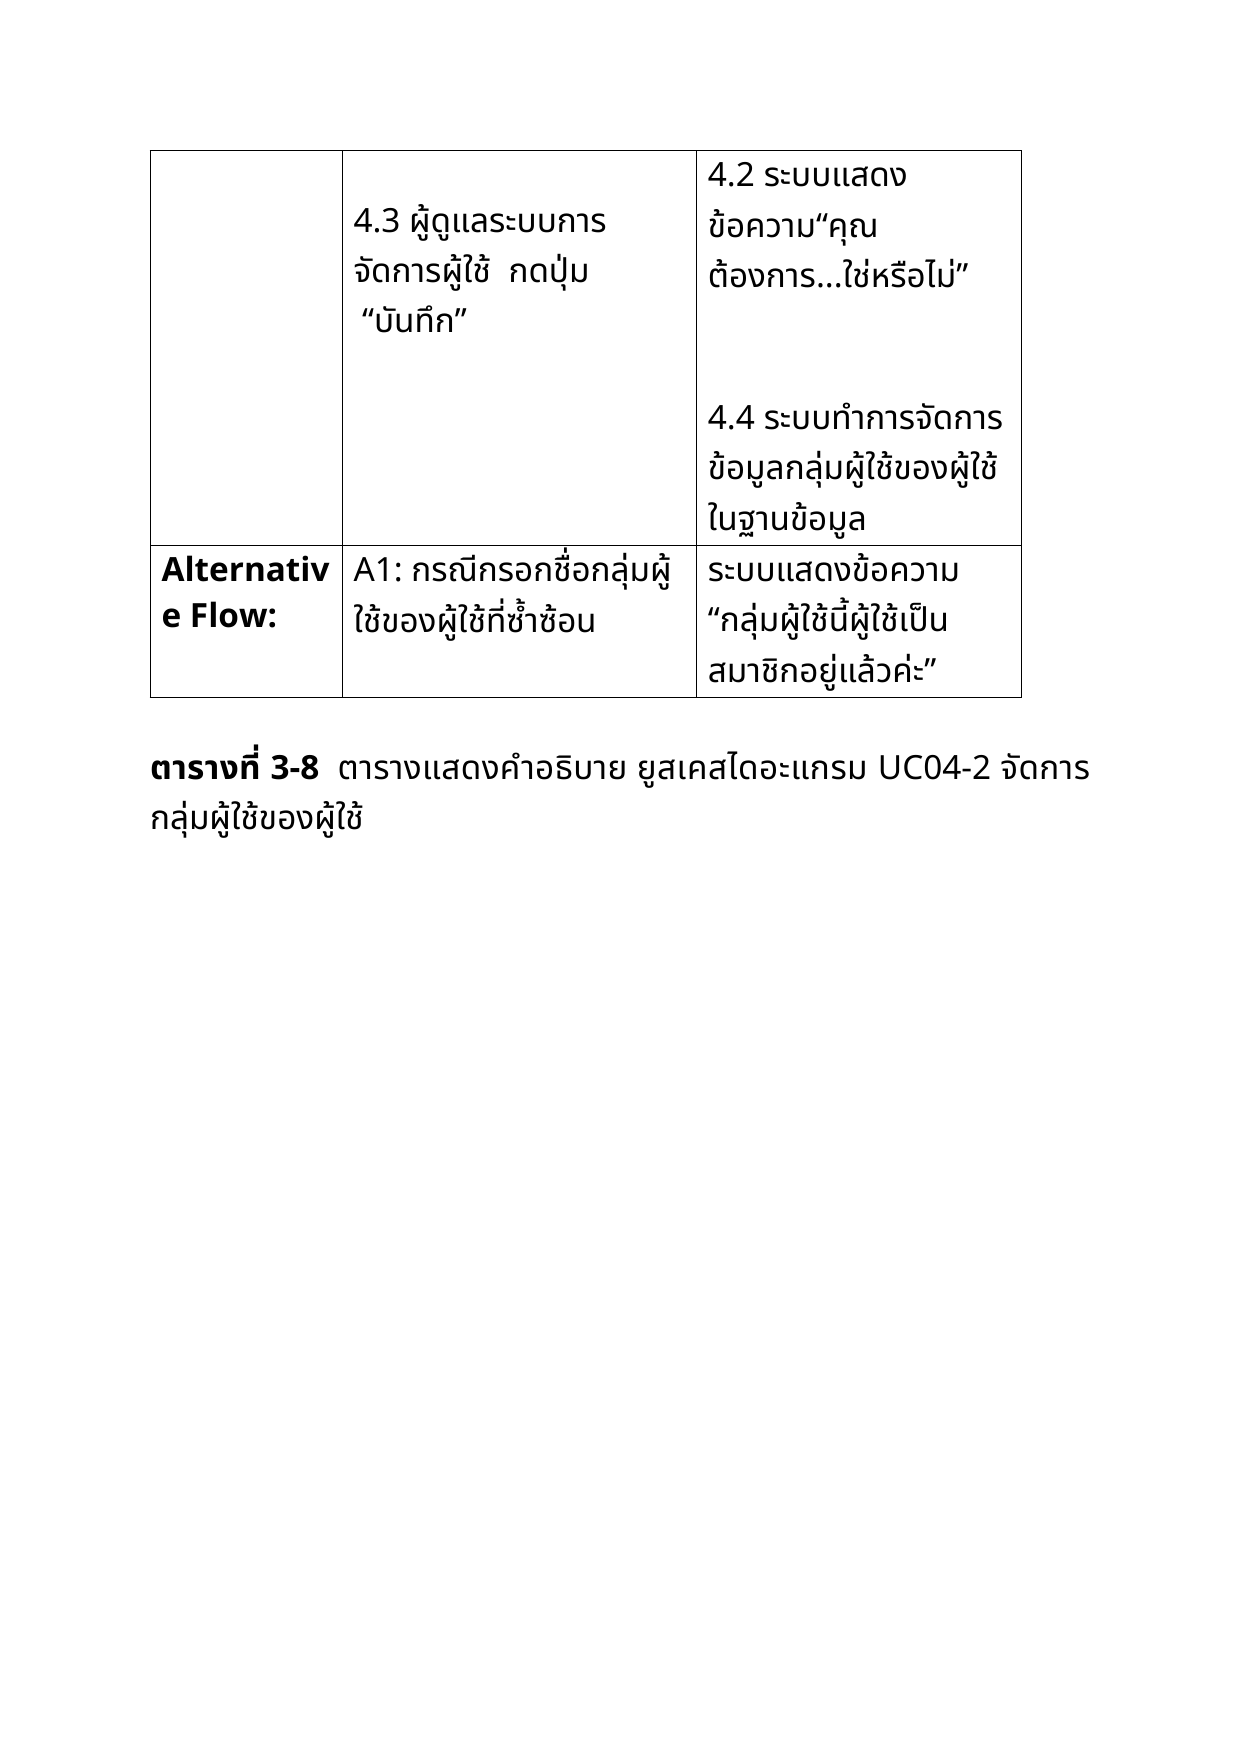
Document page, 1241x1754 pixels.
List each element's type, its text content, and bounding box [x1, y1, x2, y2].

text ตารางที่ 3-8 ตารางแสดงคำอธิบาย ยูสเคสไดอะแกรม UC04-2 จัดการกลุ่มผู้ใช้ของผู้ใช้ [150, 744, 1090, 845]
table_cell Alternative Flow: [151, 546, 342, 697]
table_cell A1: กรณีกรอกชื่อกลุ่มผู้ใช้ของผู้ใช้ที่ซ้ำซ้อน [343, 546, 696, 697]
table_cell ระบบแสดงข้อความ “กลุ่มผู้ใช้นี้ผู้ใช้เป็นสมาชิกอยู่แล้วค่ะ” [697, 546, 1021, 697]
